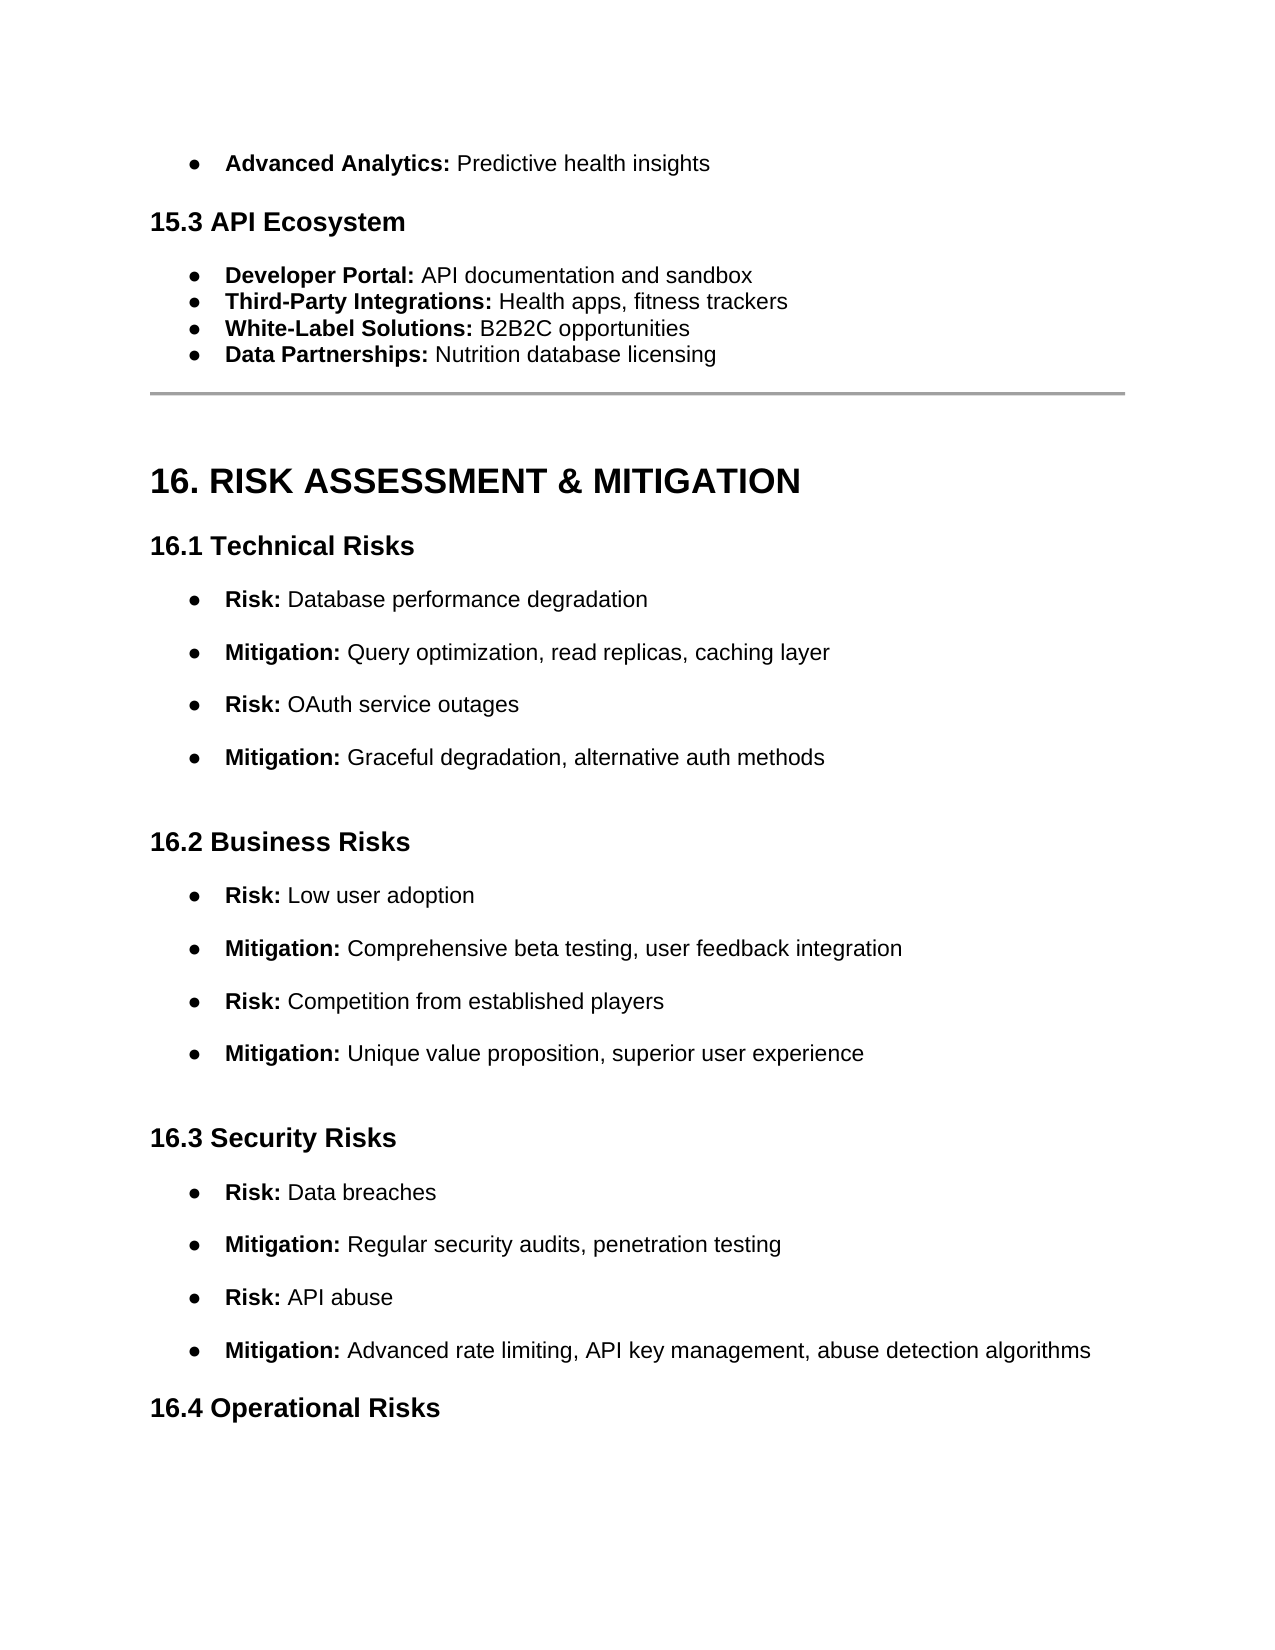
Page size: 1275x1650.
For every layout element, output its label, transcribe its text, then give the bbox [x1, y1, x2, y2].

subtitle 15.3 API Ecosystem [150, 206, 1125, 237]
subtitle 16. RISK ASSESSMENT & MITIGATION [150, 460, 1125, 501]
list White-Label Solutions: B2B2C opportunities [187, 314, 1125, 341]
list Risk: API abuse [187, 1284, 1125, 1337]
list Mitigation: Query optimization, read replicas, caching layer [187, 639, 1125, 691]
list Advanced Analytics: Predictive health insights [187, 150, 1125, 176]
list Risk: Competition from established players [187, 988, 1125, 1040]
list Third-Party Integrations: Health apps, fitness trackers [187, 288, 1125, 314]
list Developer Portal: API documentation and sandbox [187, 262, 1125, 288]
subtitle 16.4 Operational Risks [150, 1392, 1125, 1423]
list Data Partnerships: Nutrition database licensing [187, 341, 1125, 367]
list Risk: Low user adoption [187, 882, 1125, 935]
subtitle 16.2 Business Risks [150, 826, 1125, 857]
list Risk: Database performance degradation [187, 586, 1125, 639]
list Mitigation: Comprehensive beta testing, user feedback integration [187, 935, 1125, 988]
subtitle 16.3 Security Risks [150, 1122, 1125, 1153]
list Mitigation: Unique value proposition, superior user experience [187, 1040, 1125, 1093]
list Mitigation: Regular security audits, penetration testing [187, 1231, 1125, 1284]
subtitle 16.1 Technical Risks [150, 530, 1125, 561]
list Mitigation: Graceful degradation, alternative auth methods [187, 744, 1125, 797]
list Risk: Data breaches [187, 1178, 1125, 1231]
list Risk: OAuth service outages [187, 691, 1125, 744]
list Mitigation: Advanced rate limiting, API key management, abuse detection algorithms [187, 1337, 1125, 1363]
